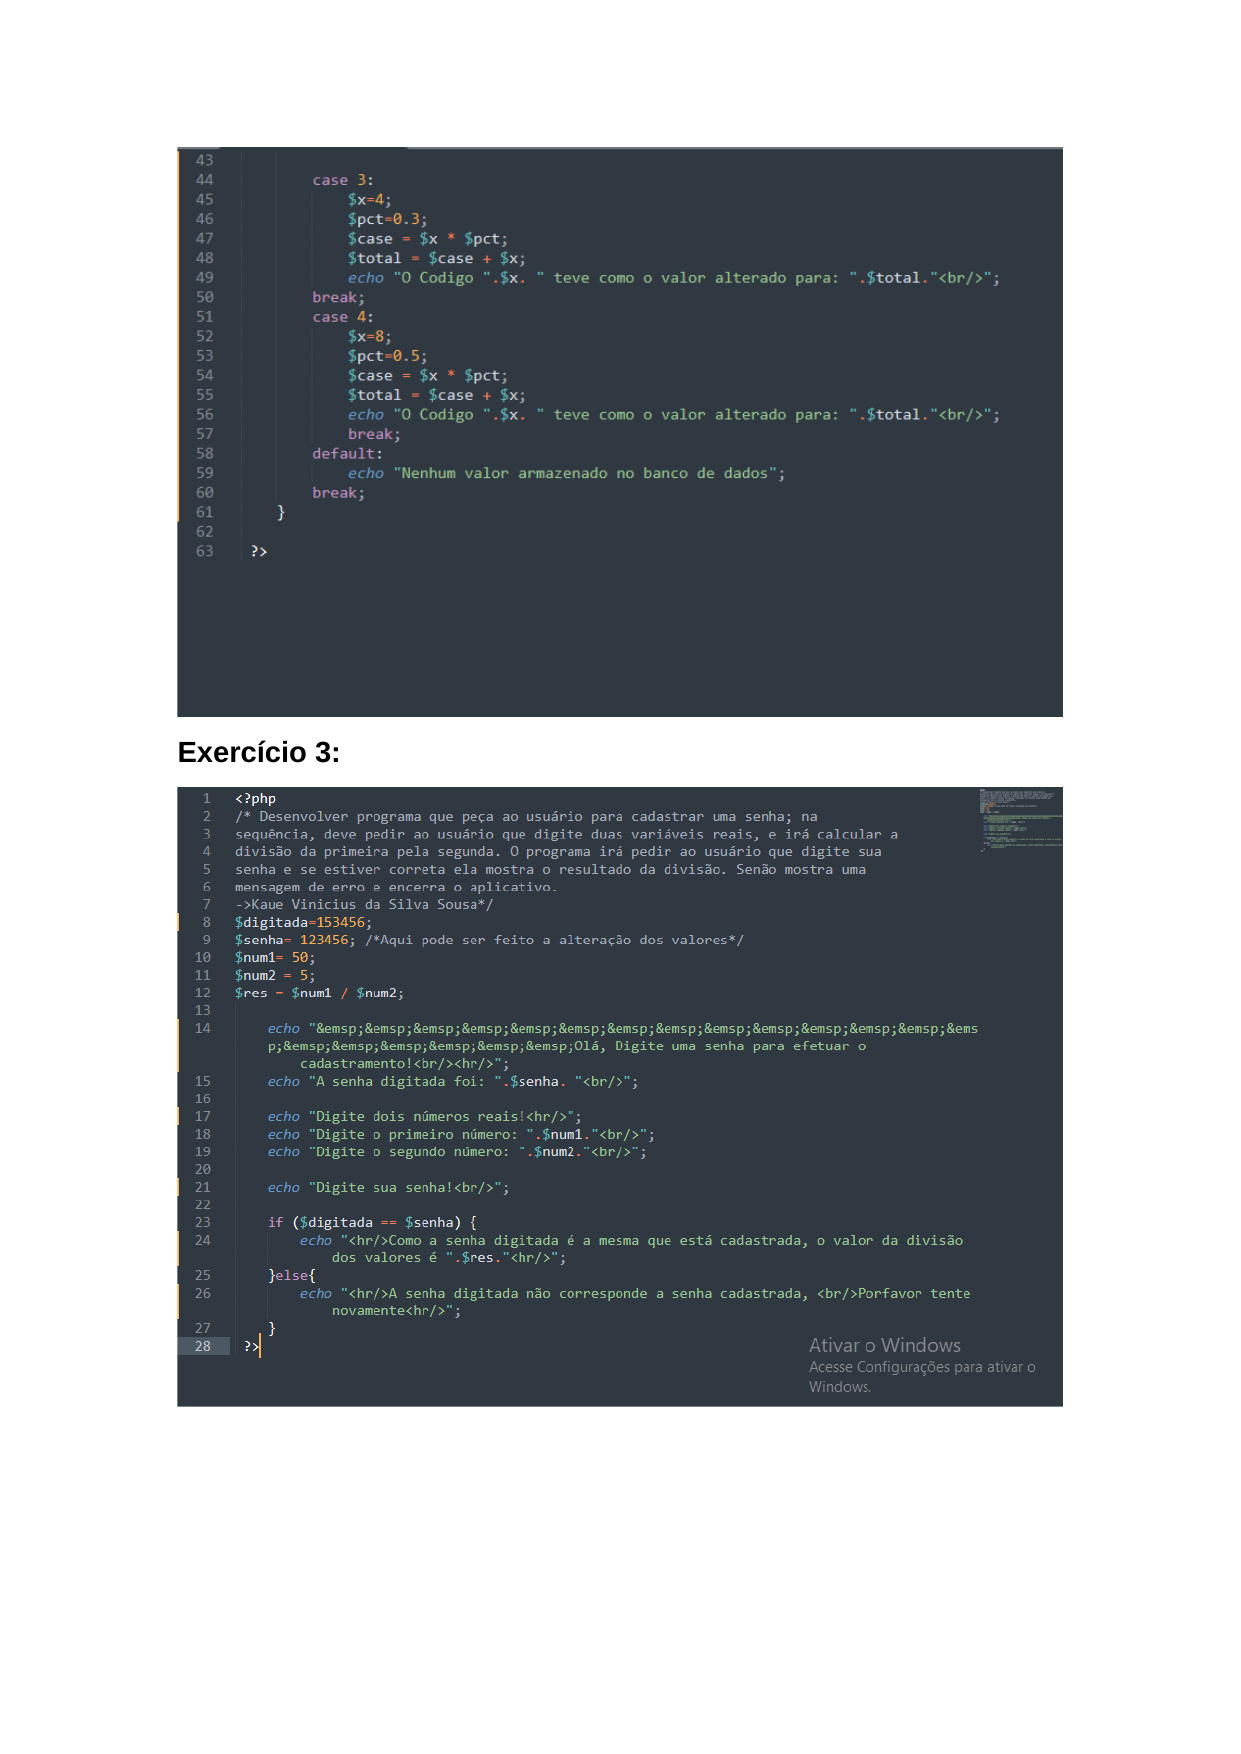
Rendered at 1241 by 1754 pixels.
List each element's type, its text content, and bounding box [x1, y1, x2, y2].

text Exercício 3: [177, 735, 1063, 768]
picture [177, 787, 1063, 1407]
picture [177, 147, 1063, 717]
